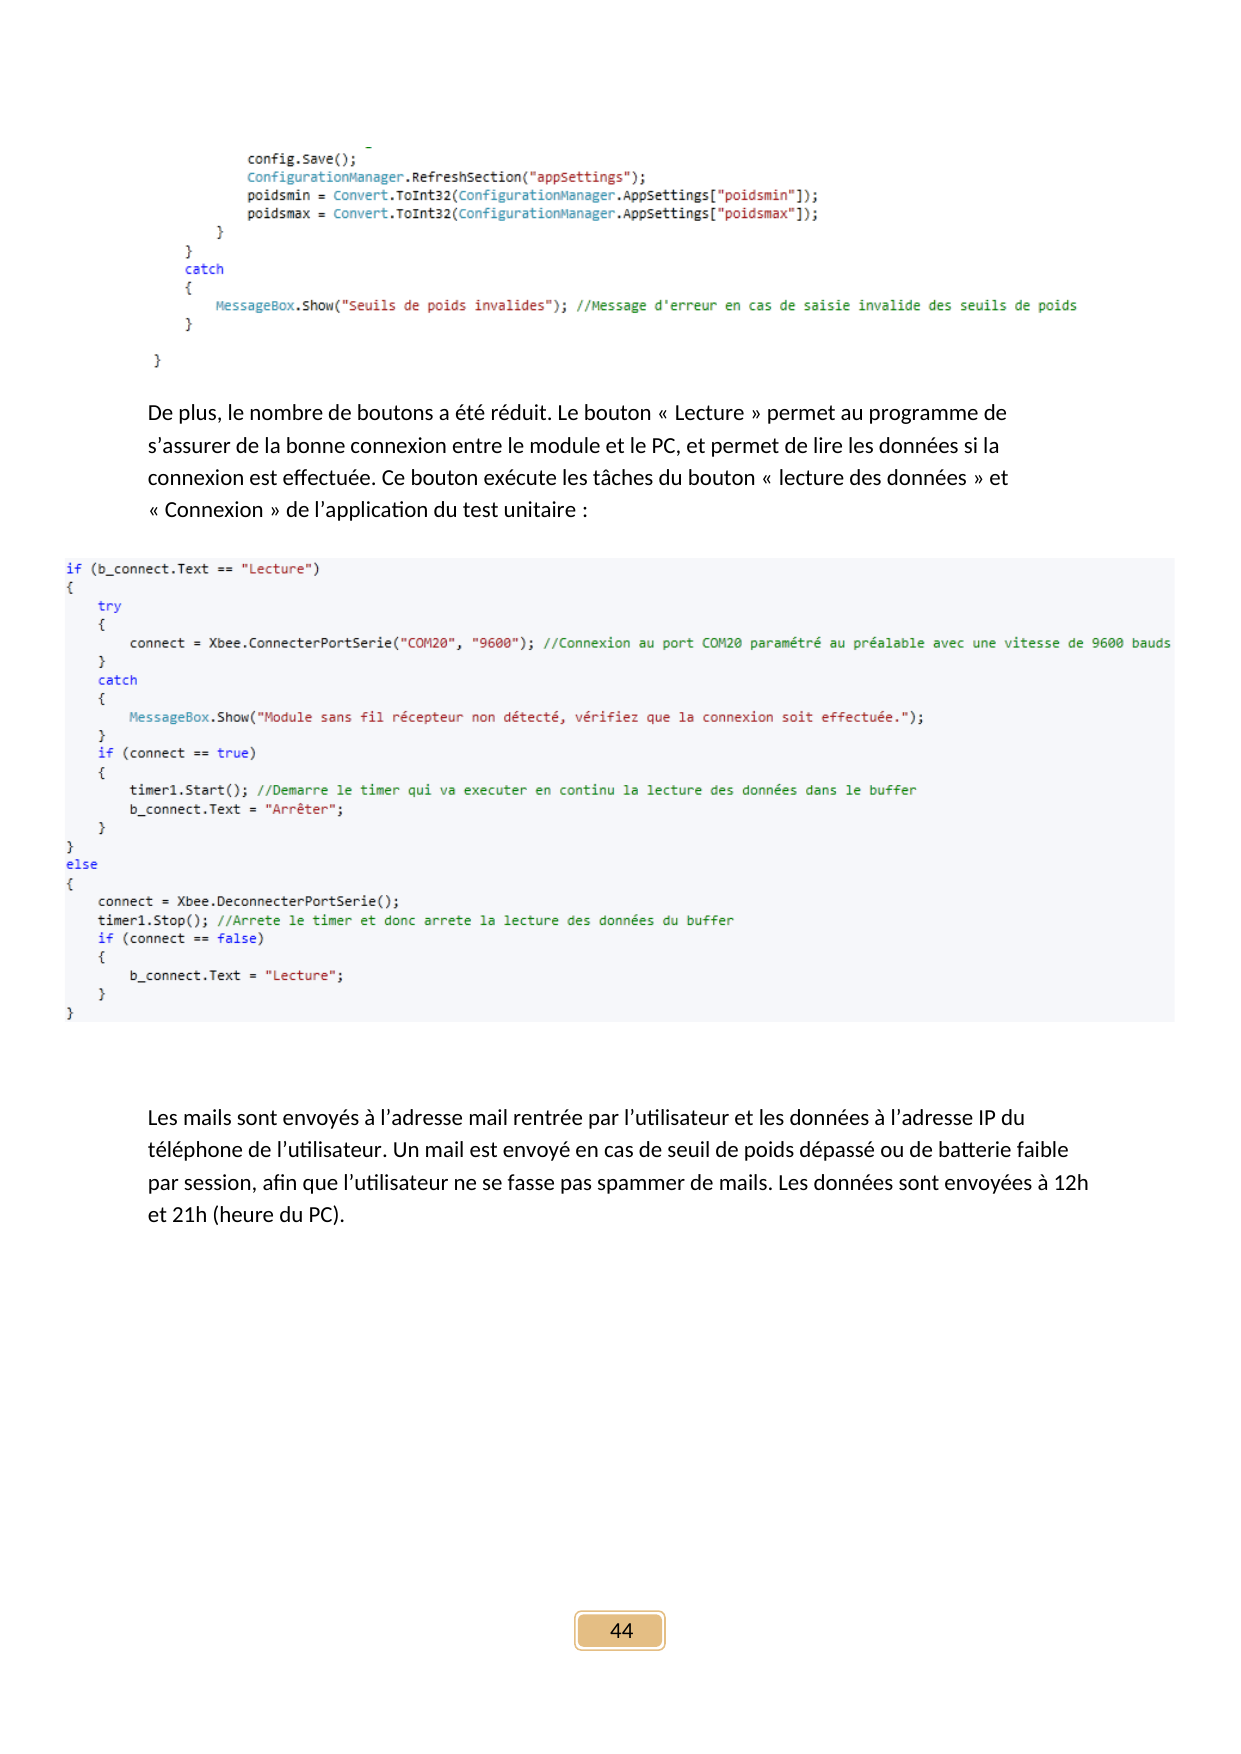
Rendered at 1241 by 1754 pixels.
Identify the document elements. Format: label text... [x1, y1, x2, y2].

text De plus, le nombre de boutons a été réduit. Le bouton « Lecture » permet au programme de s’assurer de la bonne connexion entre le module et le PC, et permet de lire les données si la connexion est effectuée. Ce bouton exécute les tâches du bouton « lecture des données » et « Connexion » de l’application du test unitaire : [148, 398, 1093, 523]
picture [147, 147, 1093, 374]
text Les mails sont envoyés à l’adresse mail rentrée par l’utilisateur et les données à l’adresse IP du téléphone de l’utilisateur. Un mail est envoyé en cas de seuil de poids dépassé ou de batterie faible par session, afin que l’utilisateur ne se fasse pas spammer de mails. Les données sont envoyées à 12h et 21h (heure du PC). [148, 1103, 1093, 1228]
picture [64, 558, 1175, 1022]
